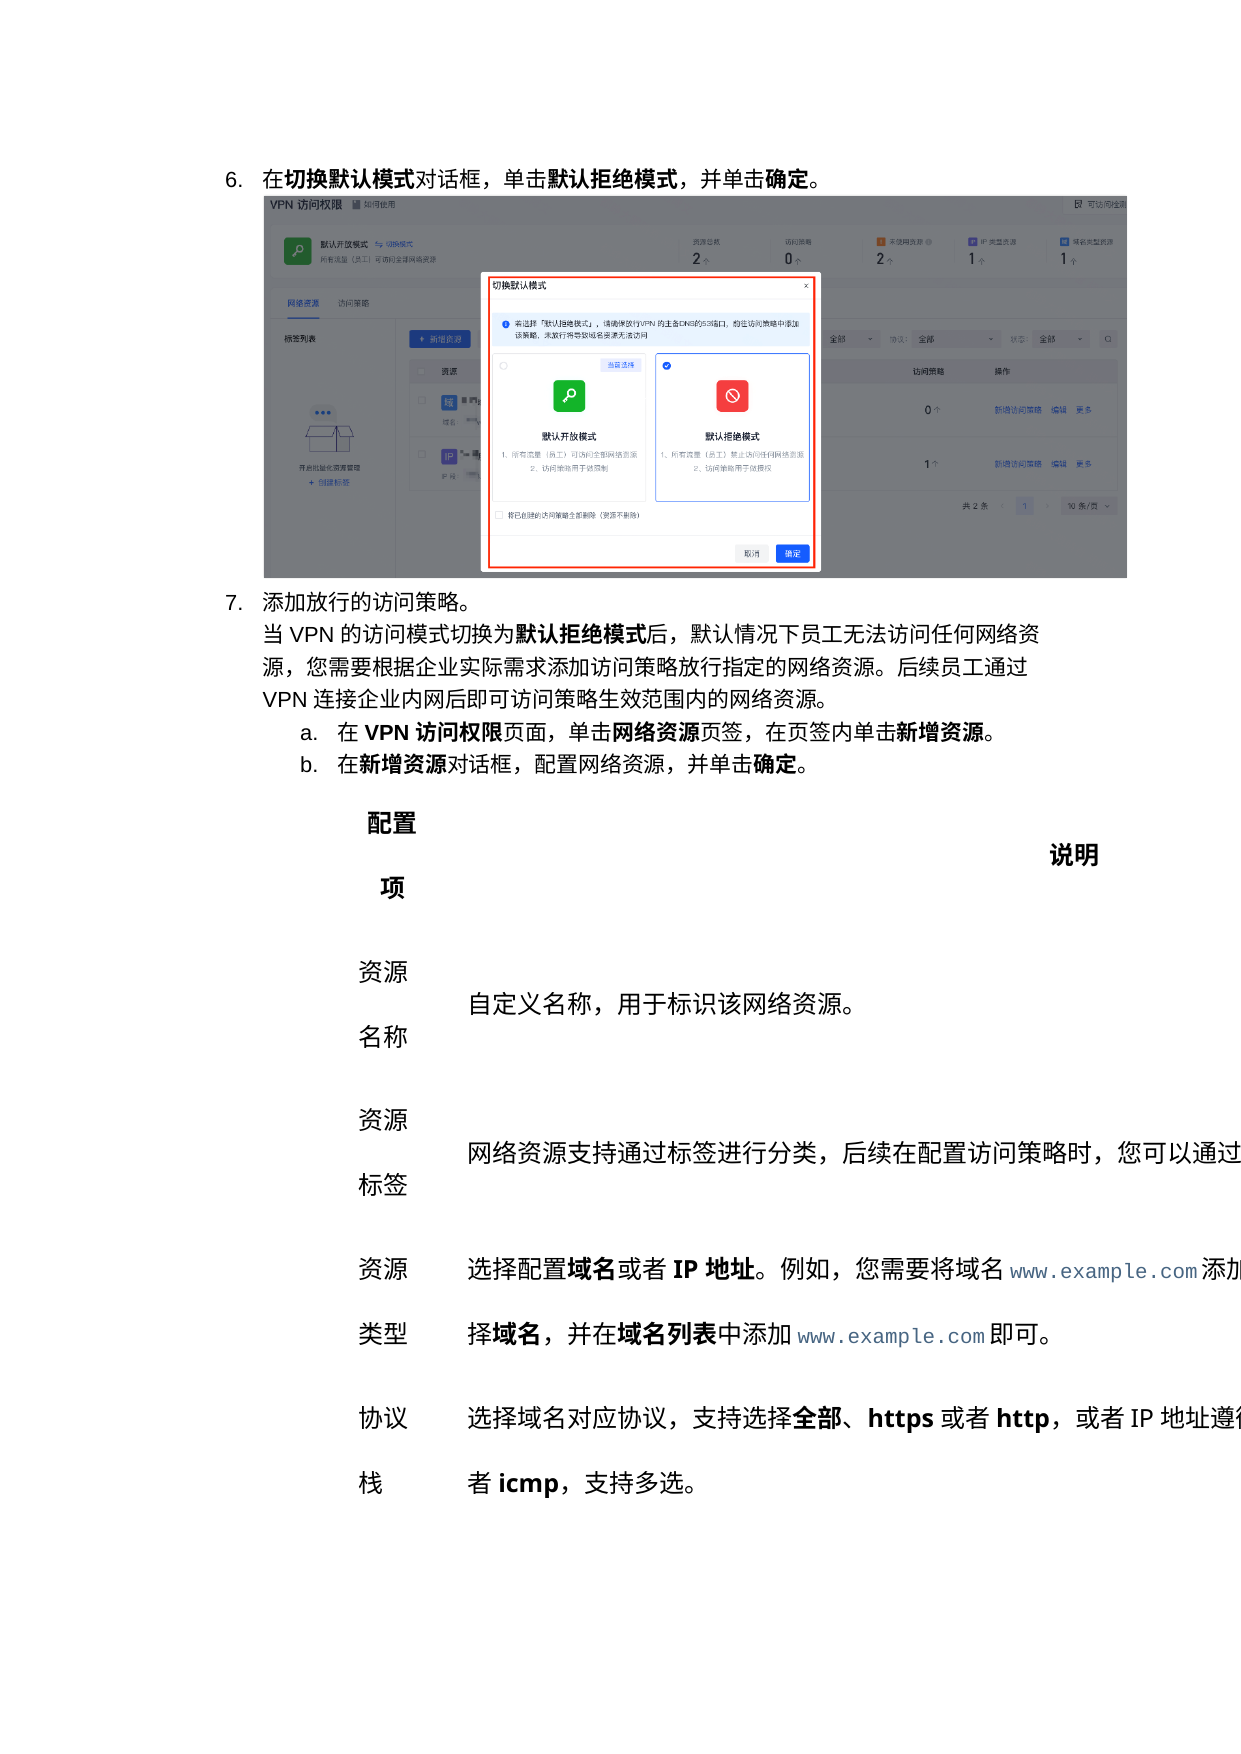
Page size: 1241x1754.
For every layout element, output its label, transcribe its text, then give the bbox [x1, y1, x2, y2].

list 在 VPN 访问权限页面，单击网络资源页签，在页签内单击新增资源。 [300, 714, 1053, 747]
table_cell 网络资源支持通过标签进行分类，后续在配置访问策略时，您可以通过选择资源标签来批量设置网络资源。 [447, 1077, 1240, 1226]
table_cell 协议栈 [338, 1375, 447, 1523]
table_cell 资源类型 [338, 1226, 447, 1374]
table_cell 选择配置域名或者 IP 地址。例如，您需要将域名www.example.com添加为网络资源，则您在资源类型配置项选择域名，并在域名列表中添加www.example.com即可。 [447, 1226, 1240, 1374]
list 在新增资源对话框，配置网络资源，并单击确定。 [300, 747, 1053, 779]
table_cell 选择域名对应协议，支持选择全部、https 或者 http，或者 IP 地址遵循的协议，支持选择全部、tcp、udp 或者 icmp，支持多选。 [447, 1375, 1240, 1523]
picture [262, 194, 1128, 579]
table_header 配置项 [338, 780, 447, 928]
table_cell 资源标签 [338, 1077, 447, 1226]
list 添加放行的访问策略。 当 VPN 的访问模式切换为默认拒绝模式后，默认情况下员工无法访问任何网络资源，您需要根据企业实际需求添加访问策略放行指定的网络资源。后续员工通过 VPN 连接企业内网后即可访问策略生效范围内的网络资源。 [225, 584, 1053, 714]
table_header 说明 [447, 780, 1240, 928]
table_cell 自定义名称，用于标识该网络资源。 [447, 928, 1240, 1077]
table_cell 资源名称 [338, 928, 447, 1077]
